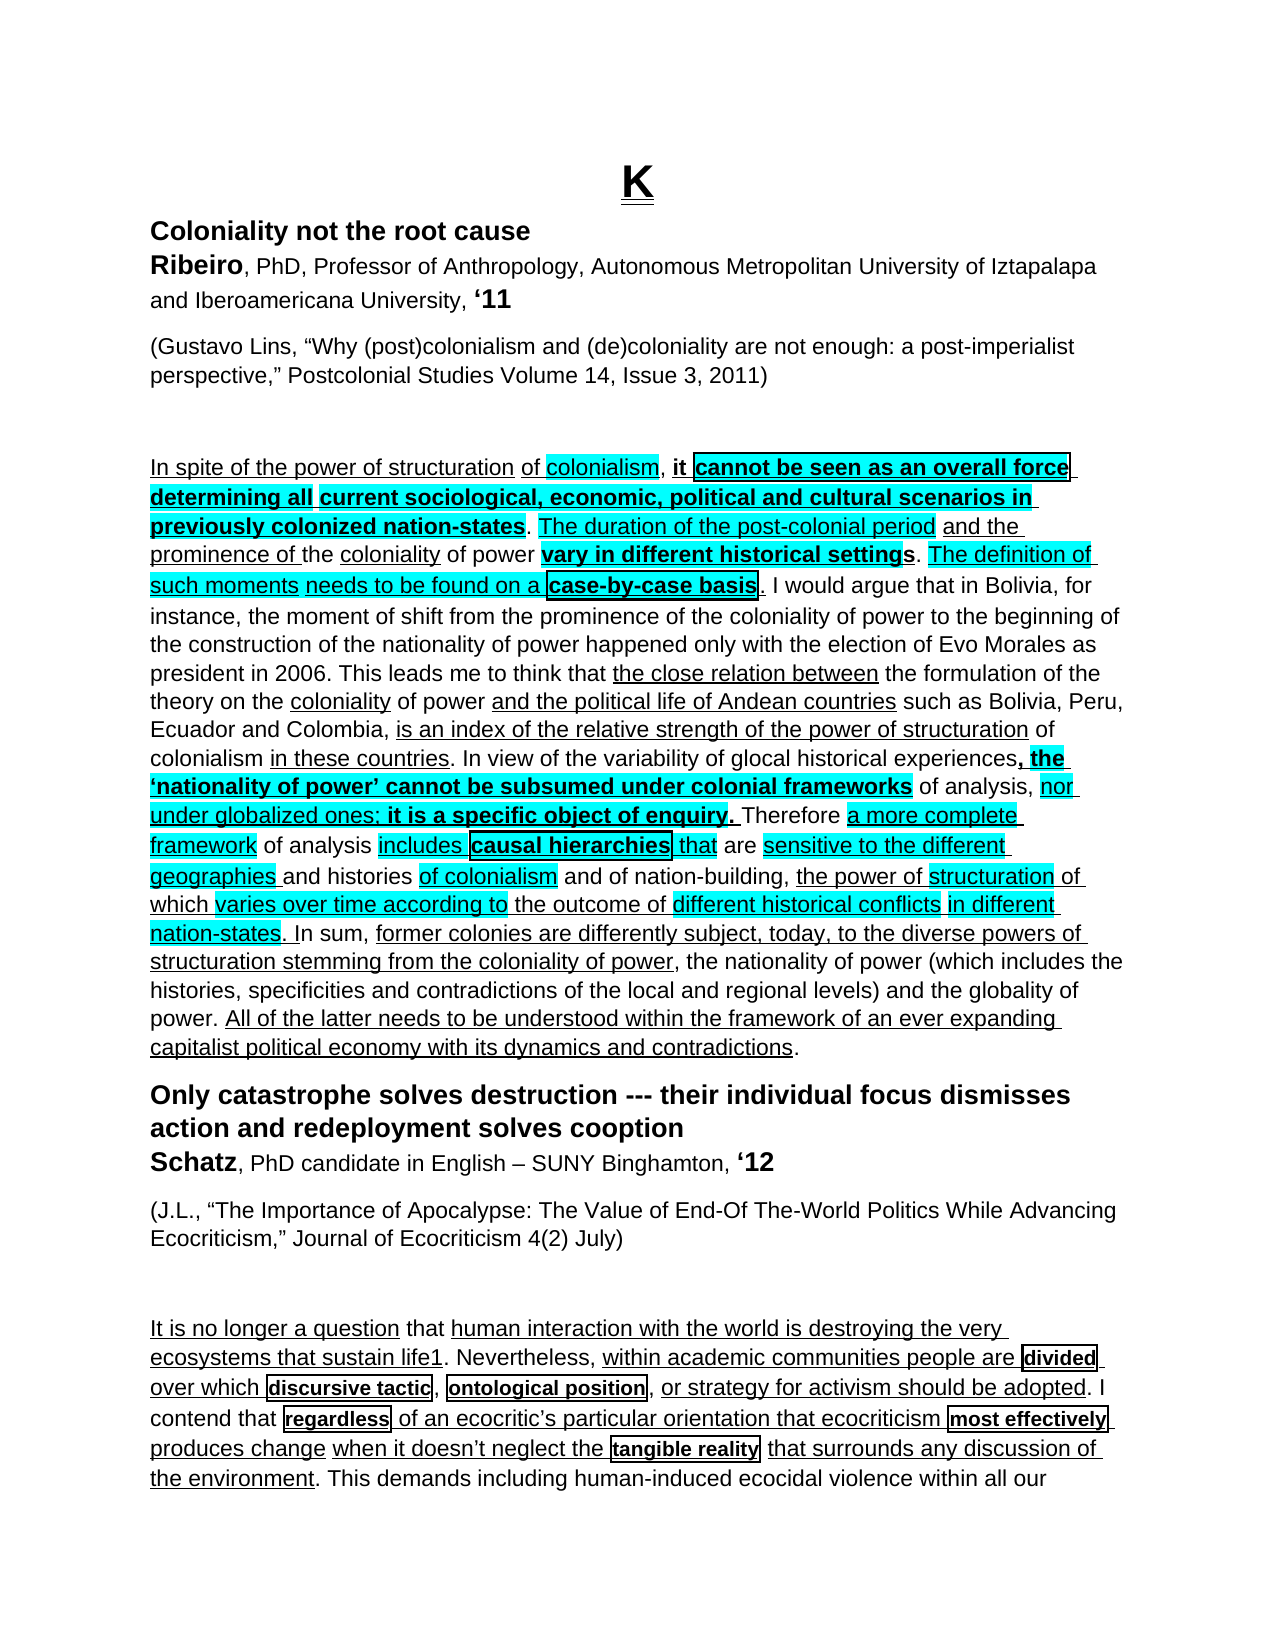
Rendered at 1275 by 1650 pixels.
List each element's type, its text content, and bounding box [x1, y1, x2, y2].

subtitle Coloniality not the root cause [150, 215, 1125, 246]
subtitle Only catastrophe solves destruction --- their individual focus dismisses action and redeployment solves cooption [150, 1079, 1125, 1144]
text (Gustavo Lins, “Why (post)colonialism and (de)coloniality are not enough: a post-imperialist perspective,” Postcolonial Studies Volume 14, Issue 3, 2011) [150, 333, 1125, 388]
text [150, 1315, 1125, 1491]
text Ribeiro, PhD, Professor of Anthropology, Autonomous Metropolitan University of Iztapalapa and Iberoamericana University, ‘11 [150, 249, 1125, 314]
subtitle K [150, 154, 1125, 207]
text Schatz, PhD candidate in English – SUNY Binghamton, ‘12 [150, 1146, 1125, 1177]
text (J.L., “The Importance of Apocalypse: The Value of End-Of The-World Politics While Advancing Ecocriticism,” Journal of Ecocriticism 4(2) July) [150, 1197, 1125, 1251]
text In spite of the power of structuration of colonialism, it cannot be seen as an overall force determining all current sociological, economic, political and cultural scenarios in previously colonized nation-states. The duration of the post-colonial period and the prominence of the coloniality of power vary in different historical settings. The definition of such moments needs to be found on a case-by-case basis. I would argue that in Bolivia, for instance, the moment of shift from the prominence of the coloniality of power to the beginning of the construction of the nationality of power happened only with the election of Evo Morales as president in 2006. This leads me to think that the close relation between the formulation of the theory on the coloniality of power and the political life of Andean countries such as Bolivia, Peru, Ecuador and Colombia, is an index of the relative strength of the power of structuration of colonialism in these countries. In view of the variability of glocal historical experiences, the ‘nationality of power’ cannot be subsumed under colonial frameworks of analysis, nor under globalized ones; it is a specific object of enquiry. Therefore a more complete framework of analysis includes causal hierarchies that are sensitive to the different geographies and histories of colonialism and of nation-building, the power of structuration of which varies over time according to the outcome of different historical conflicts in different nation-states. In sum, former colonies are differently subject, today, to the diverse powers of structuration stemming from the coloniality of power, the nationality of power (which includes the histories, specificities and contradictions of the local and regional levels) and the globality of power. All of the latter needs to be understood within the framework of an ever expanding capitalist political economy with its dynamics and contradictions. [150, 452, 1125, 1060]
